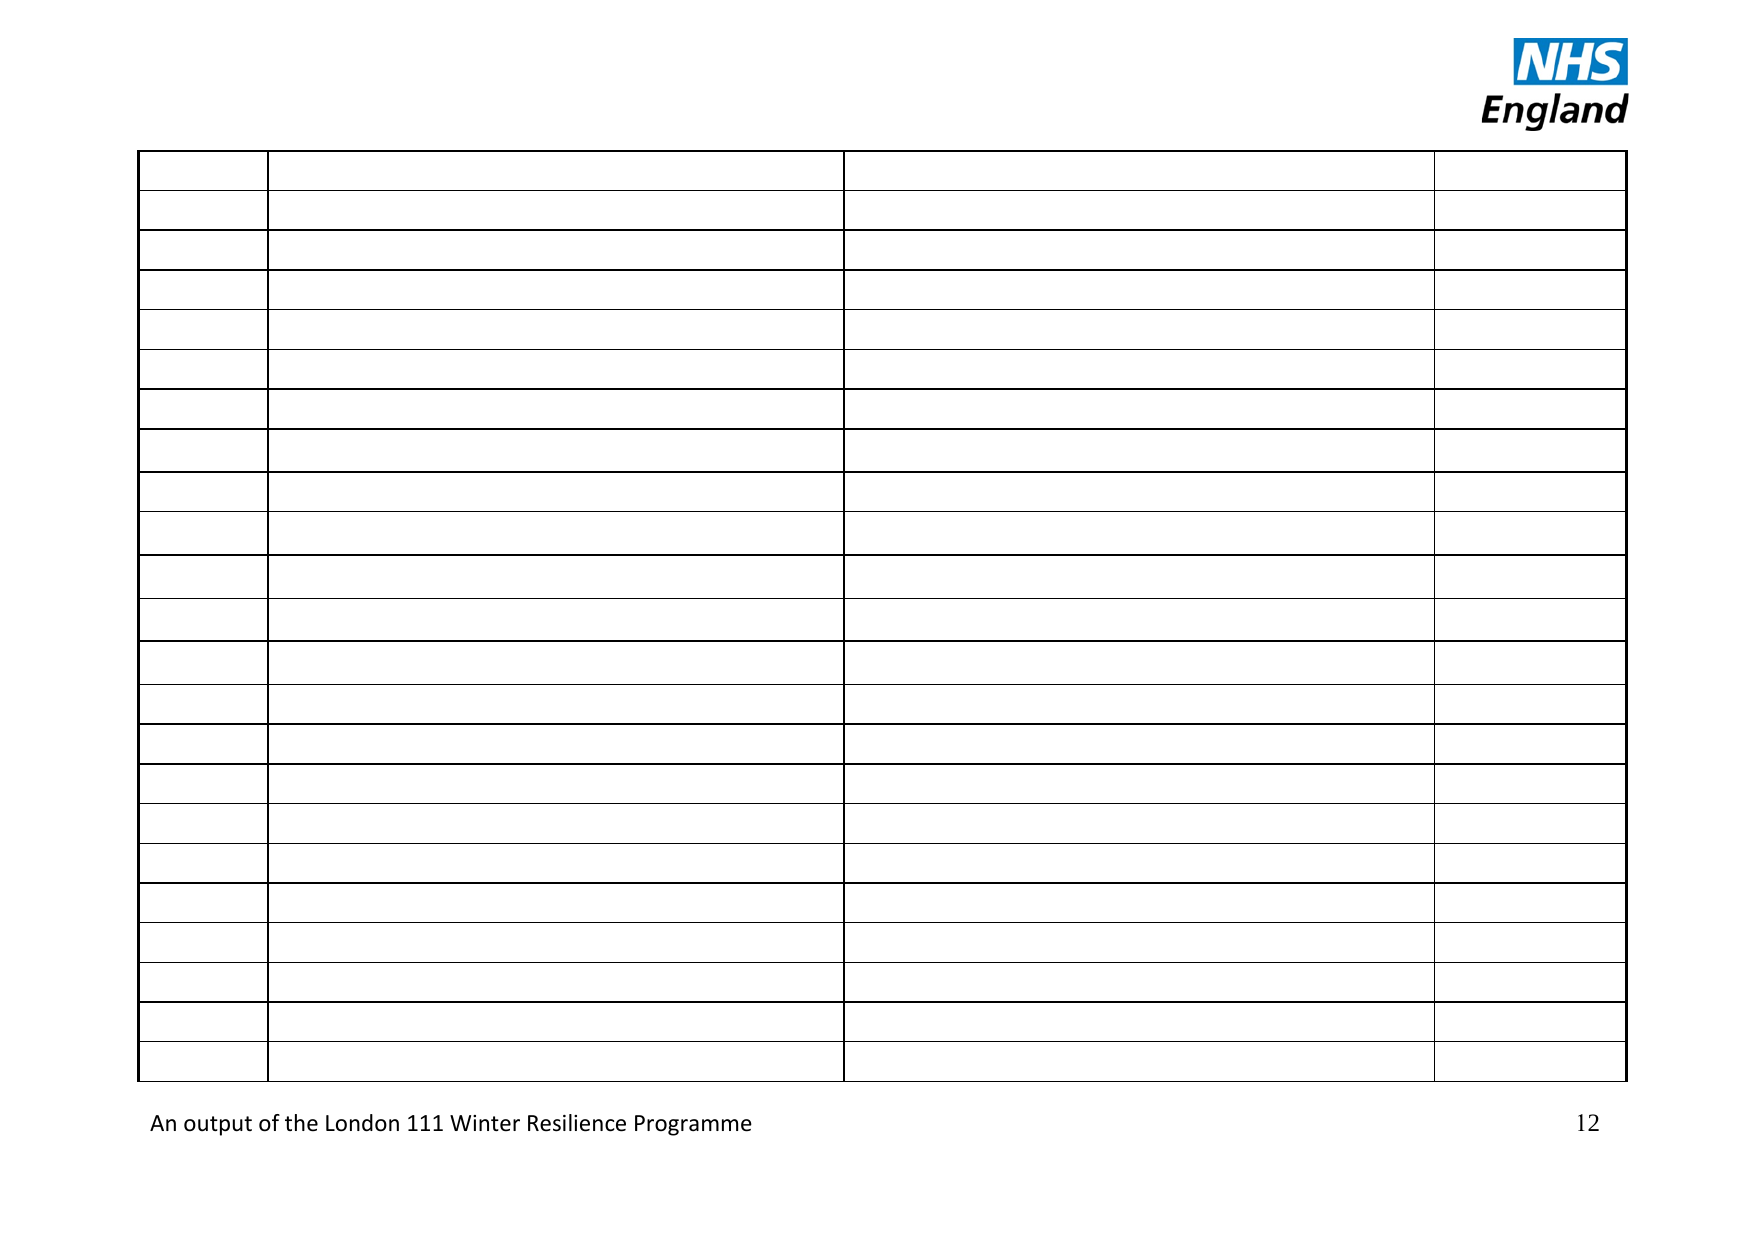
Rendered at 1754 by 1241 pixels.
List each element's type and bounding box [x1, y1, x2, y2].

table_cell [845, 231, 1434, 269]
table_cell [269, 430, 843, 471]
table_cell [140, 191, 267, 229]
table_cell [1435, 231, 1625, 269]
table_cell [269, 512, 843, 554]
table_cell [140, 271, 267, 309]
table_cell [269, 390, 843, 428]
table_cell [140, 599, 267, 640]
table_cell [845, 923, 1434, 961]
table_cell [140, 310, 267, 348]
table_cell [1435, 844, 1625, 882]
table_cell [269, 804, 843, 842]
table_cell [269, 310, 843, 348]
table_cell [1435, 725, 1625, 763]
table_cell [140, 152, 267, 190]
table_cell [140, 430, 267, 471]
table_cell [845, 390, 1434, 428]
table_cell [140, 1042, 267, 1081]
table_cell [845, 152, 1434, 190]
table_cell [140, 350, 267, 388]
table_cell [269, 152, 843, 190]
table_cell [1435, 1042, 1625, 1081]
table_cell [140, 685, 267, 723]
table_cell [845, 884, 1434, 922]
table_cell [1435, 963, 1625, 1001]
table_cell [269, 350, 843, 388]
table_cell [269, 556, 843, 597]
table_cell [269, 231, 843, 269]
table_cell [845, 512, 1434, 554]
table_cell [269, 1042, 843, 1081]
table_cell [140, 923, 267, 961]
table_cell [269, 599, 843, 640]
table_cell [1435, 473, 1625, 511]
table_cell [845, 1003, 1434, 1041]
table_cell [269, 685, 843, 723]
table_cell [140, 725, 267, 763]
table_cell [140, 231, 267, 269]
table_cell [1435, 923, 1625, 961]
table_cell [845, 804, 1434, 842]
table_cell [269, 642, 843, 684]
table_cell [1435, 430, 1625, 471]
table_cell [140, 804, 267, 842]
table_cell [845, 271, 1434, 309]
table_cell [140, 473, 267, 511]
table_cell [1435, 599, 1625, 640]
table_cell [845, 473, 1434, 511]
table_cell [845, 310, 1434, 348]
table_cell [269, 473, 843, 511]
table_cell [1435, 152, 1625, 190]
table_cell [1435, 390, 1625, 428]
table_cell [269, 844, 843, 882]
table_cell [1435, 310, 1625, 348]
table_cell [845, 350, 1434, 388]
table_cell [140, 512, 267, 554]
table_cell [845, 599, 1434, 640]
table_cell [845, 642, 1434, 684]
table_cell [269, 725, 843, 763]
table_cell [140, 556, 267, 597]
table_cell [140, 844, 267, 882]
table_cell [1435, 350, 1625, 388]
table_cell [845, 1042, 1434, 1081]
table_cell [1435, 642, 1625, 684]
table_cell [845, 556, 1434, 597]
table_cell [1435, 765, 1625, 803]
table_cell [845, 844, 1434, 882]
table_cell [269, 923, 843, 961]
table_cell [140, 1003, 267, 1041]
table_cell [140, 642, 267, 684]
table_cell [845, 430, 1434, 471]
table_cell [1435, 556, 1625, 597]
table_cell [845, 191, 1434, 229]
table_cell [845, 685, 1434, 723]
table_cell [845, 765, 1434, 803]
table_cell [1435, 512, 1625, 554]
table_cell [269, 1003, 843, 1041]
table_cell [1435, 271, 1625, 309]
table_cell [845, 725, 1434, 763]
table_cell [269, 271, 843, 309]
table_cell [845, 963, 1434, 1001]
table_cell [269, 884, 843, 922]
table_cell [1435, 191, 1625, 229]
table_cell [269, 191, 843, 229]
table_cell [140, 390, 267, 428]
table_cell [1435, 685, 1625, 723]
table_cell [140, 765, 267, 803]
picture [1481, 38, 1629, 131]
table_cell [140, 884, 267, 922]
table_cell [269, 963, 843, 1001]
table_cell [1435, 1003, 1625, 1041]
table_cell [1435, 804, 1625, 842]
table_cell [269, 765, 843, 803]
table_cell [140, 963, 267, 1001]
table_cell [1435, 884, 1625, 922]
